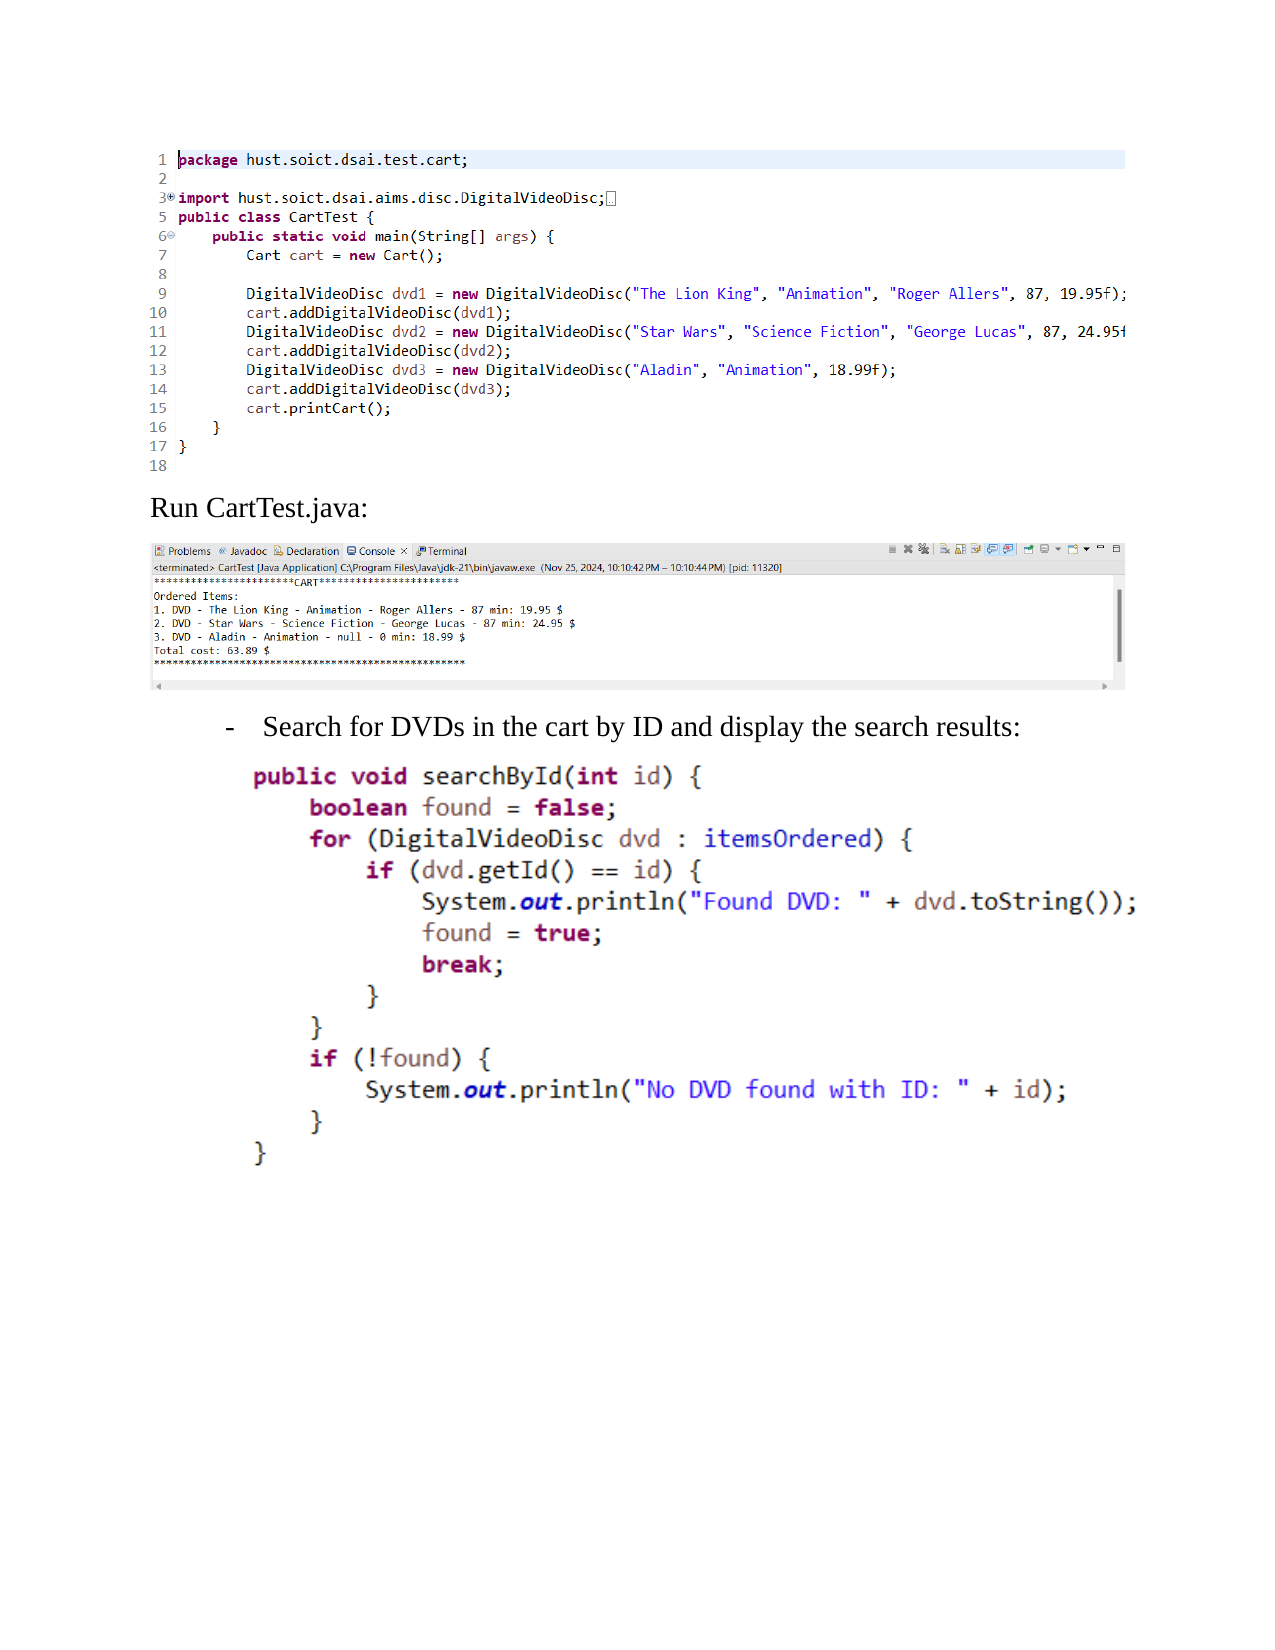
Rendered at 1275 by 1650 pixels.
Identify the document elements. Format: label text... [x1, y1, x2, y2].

text Run CartTest.java: [150, 490, 1125, 524]
picture [150, 543, 1125, 690]
picture [150, 150, 1125, 472]
picture [225, 761, 1158, 1175]
list Search for DVDs in the cart by ID and display the search results: [225, 709, 1125, 742]
